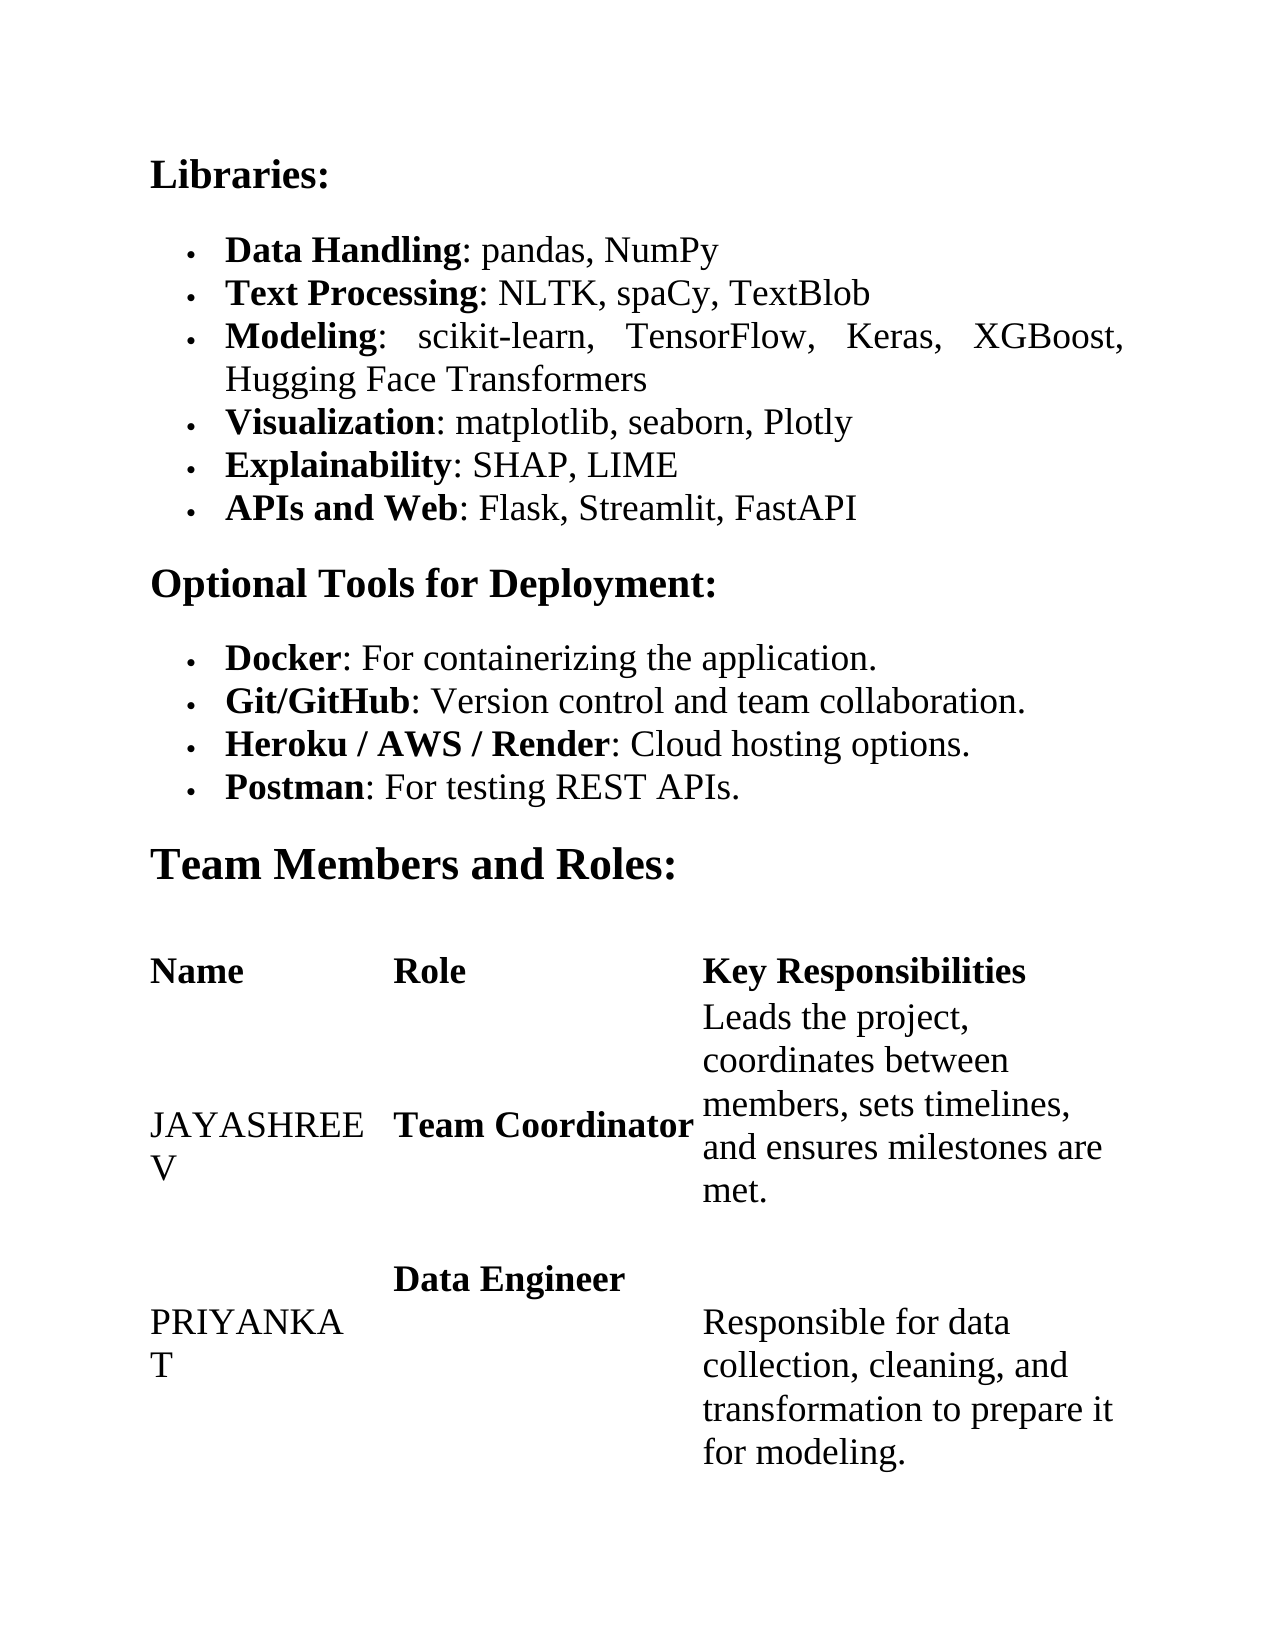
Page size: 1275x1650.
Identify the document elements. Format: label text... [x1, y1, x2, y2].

list APIs and Web: Flask, Streamlit, FastAPI [187, 486, 1125, 529]
table_cell Team Coordinator [392, 993, 701, 1255]
list Visualization: matplotlib, seaborn, Plotly [187, 399, 1125, 443]
list Data Handling: pandas, NumPy [187, 227, 1125, 270]
table_cell PRIYANKA T [149, 1255, 392, 1474]
table_cell Leads the project, coordinates between members, sets timelines, and ensures milestones are met. [701, 993, 1133, 1255]
table_cell Data Engineer [392, 1255, 701, 1474]
table_header Role [392, 947, 701, 993]
text Team Members and Roles: [150, 837, 1125, 889]
subtitle Libraries: [150, 150, 1125, 198]
subtitle Optional Tools for Deployment: [150, 558, 1125, 606]
table_cell JAYASHREE V [149, 993, 392, 1255]
table_header Key Responsibilities [701, 947, 1133, 993]
list Heroku / AWS / Render: Cloud hosting options. [187, 721, 1125, 764]
list Docker: For containerizing the application. [187, 635, 1125, 678]
list Git/GitHub: Version control and team collaboration. [187, 678, 1125, 721]
list Postman: For testing REST APIs. [187, 764, 1125, 808]
list Text Processing: NLTK, spaCy, TextBlob [187, 270, 1125, 313]
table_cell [701, 1255, 1133, 1474]
list Modeling: scikit-learn, TensorFlow, Keras, XGBoost, Hugging Face Transformers [187, 313, 1125, 399]
table_header Name [149, 947, 392, 993]
list Explainability: SHAP, LIME [187, 443, 1125, 486]
